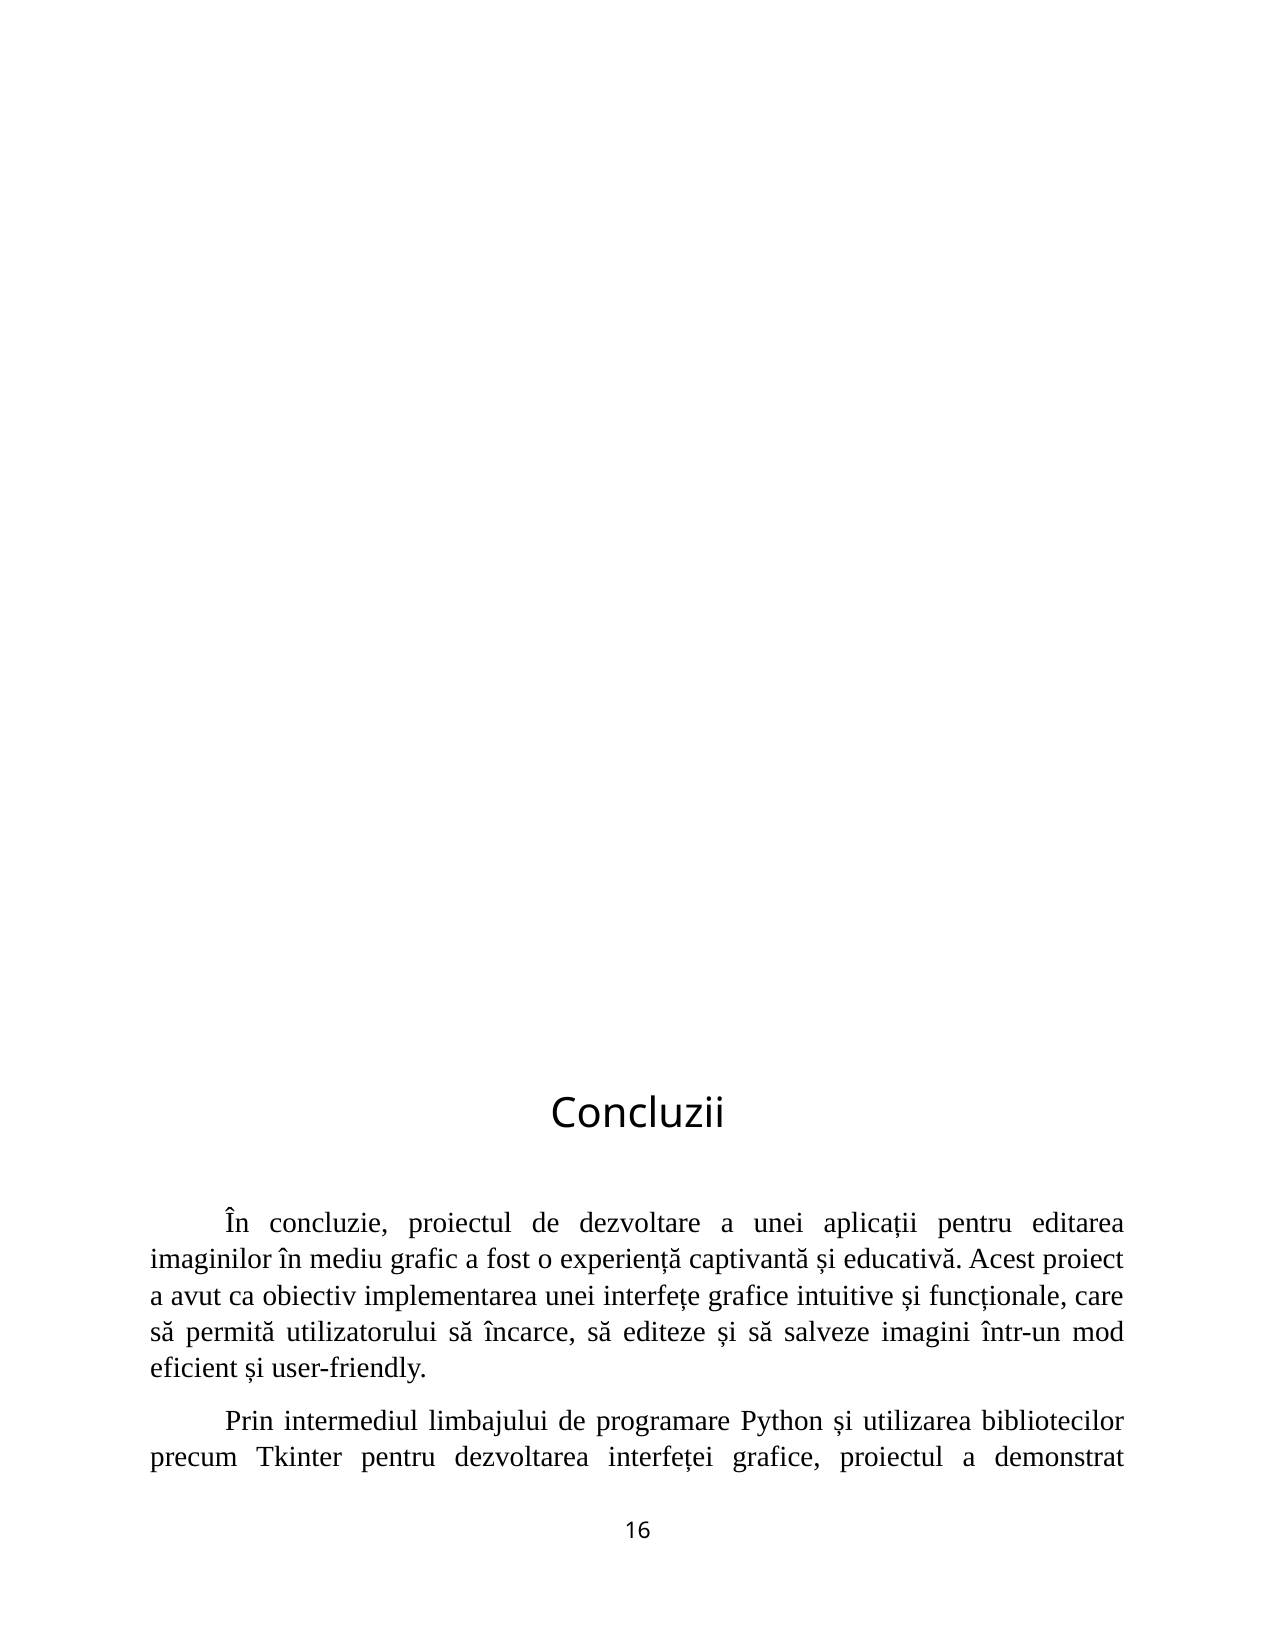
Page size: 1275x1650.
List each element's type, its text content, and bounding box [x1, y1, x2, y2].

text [150, 1403, 1125, 1472]
text În concluzie, proiectul de dezvoltare a unei aplicații pentru editarea imaginilor în mediu grafic a fost o experiență captivantă și educativă. Acest proiect a avut ca obiectiv implementarea unei interfețe grafice intuitive și funcționale, care să permită utilizatorului să încarce, să editeze și să salveze imagini într-un mod eficient și user-friendly. [150, 1205, 1125, 1383]
subtitle Concluzii [150, 1083, 1125, 1140]
